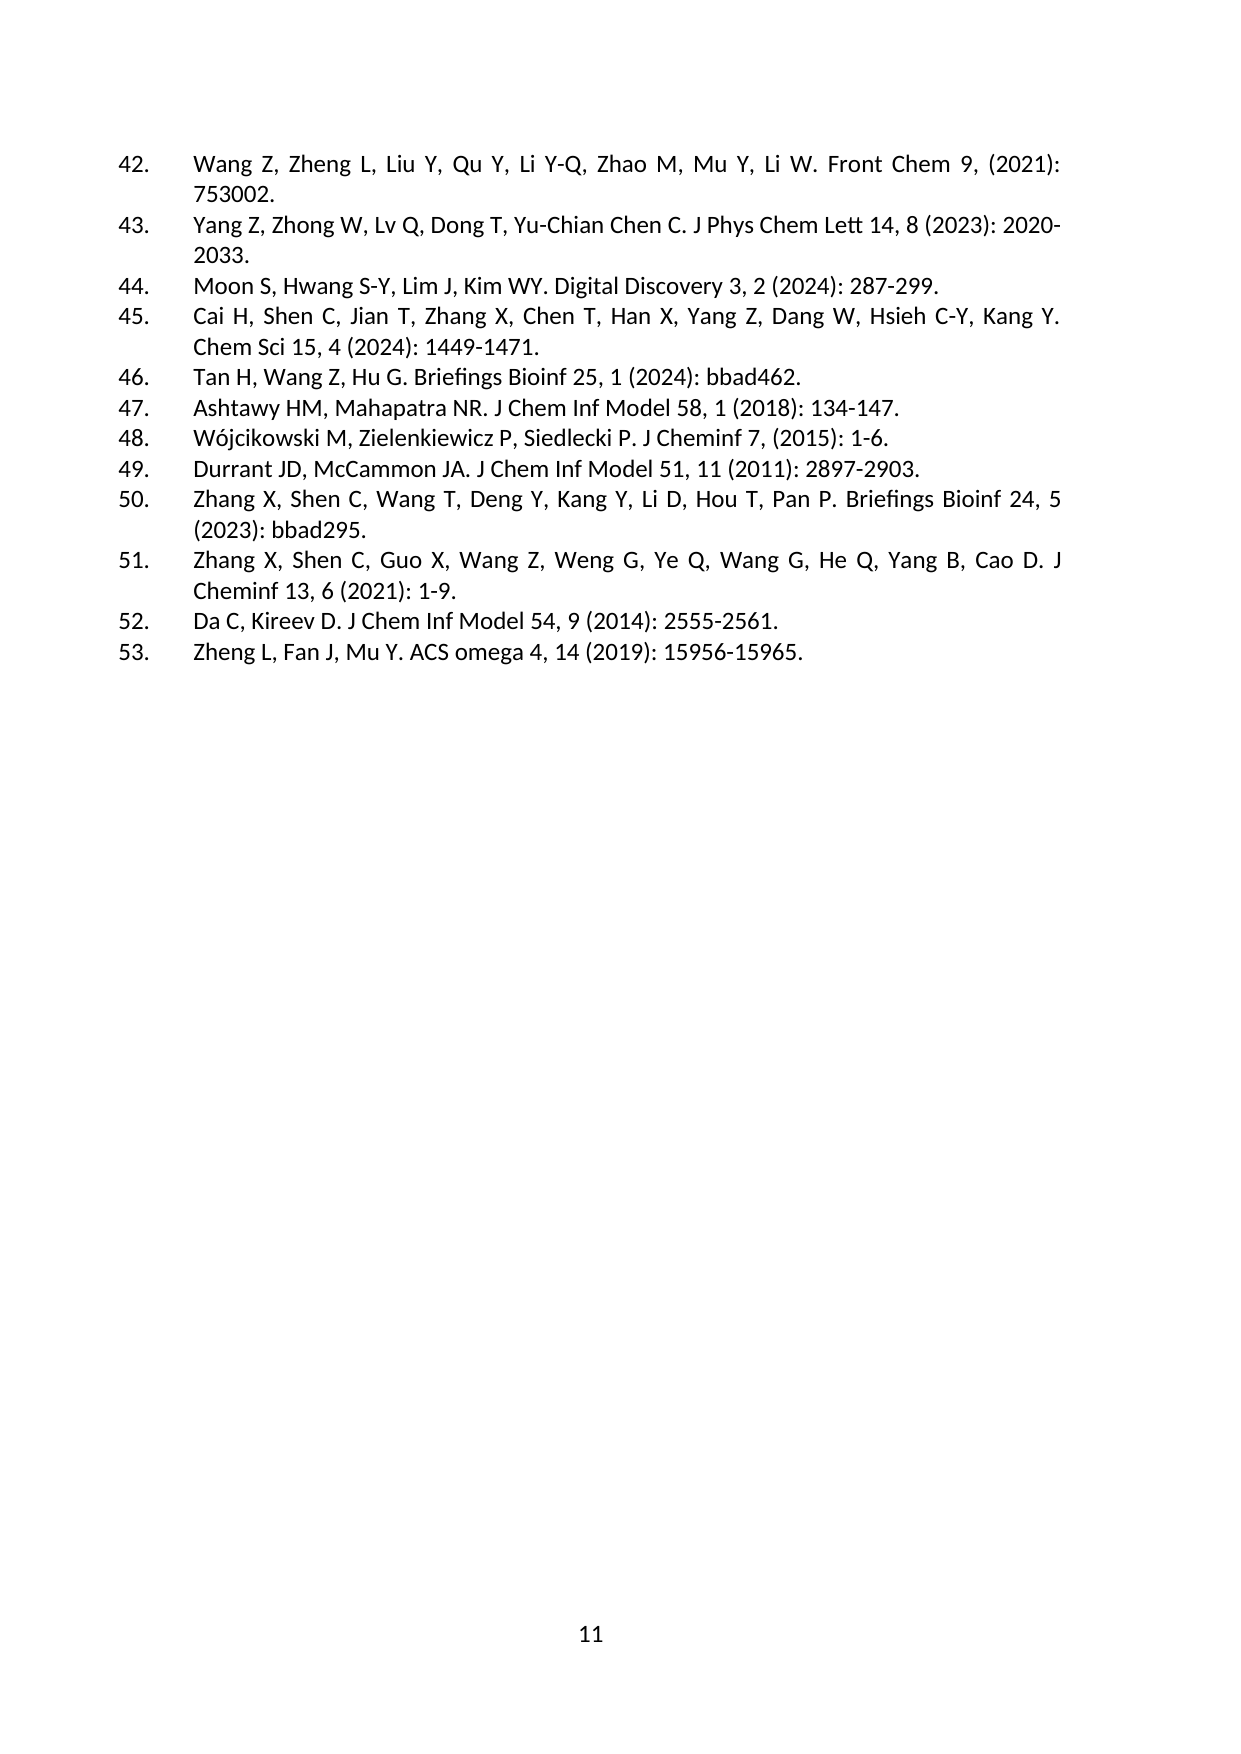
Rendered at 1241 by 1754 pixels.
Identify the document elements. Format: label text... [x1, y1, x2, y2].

text 43. Yang Z, Zhong W, Lv Q, Dong T, Yu-Chian Chen C. J Phys Chem Lett 14, 8 (2023): 2020-2033. [118, 209, 1063, 270]
text 50. Zhang X, Shen C, Wang T, Deng Y, Kang Y, Li D, Hou T, Pan P. Briefings Bioinf 24, 5 (2023): bbad295. [118, 483, 1063, 544]
text 42. Wang Z, Zheng L, Liu Y, Qu Y, Li Y-Q, Zhao M, Mu Y, Li W. Front Chem 9, (2021): 753002. [118, 148, 1063, 209]
text 49. Durrant JD, McCammon JA. J Chem Inf Model 51, 11 (2011): 2897-2903. [118, 453, 1063, 483]
text 44. Moon S, Hwang S-Y, Lim J, Kim WY. Digital Discovery 3, 2 (2024): 287-299. [118, 270, 1063, 300]
text 48. Wójcikowski M, Zielenkiewicz P, Siedlecki P. J Cheminf 7, (2015): 1-6. [118, 422, 1063, 453]
text 53. Zheng L, Fan J, Mu Y. ACS omega 4, 14 (2019): 15956-15965. [118, 636, 1063, 667]
text 46. Tan H, Wang Z, Hu G. Briefings Bioinf 25, 1 (2024): bbad462. [118, 361, 1063, 392]
text 47. Ashtawy HM, Mahapatra NR. J Chem Inf Model 58, 1 (2018): 134-147. [118, 392, 1063, 422]
text 45. Cai H, Shen C, Jian T, Zhang X, Chen T, Han X, Yang Z, Dang W, Hsieh C-Y, Kang Y. Chem Sci 15, 4 (2024): 1449-1471. [118, 300, 1063, 361]
text 52. Da C, Kireev D. J Chem Inf Model 54, 9 (2014): 2555-2561. [118, 606, 1063, 636]
text 51. Zhang X, Shen C, Guo X, Wang Z, Weng G, Ye Q, Wang G, He Q, Yang B, Cao D. J Cheminf 13, 6 (2021): 1-9. [118, 544, 1063, 606]
